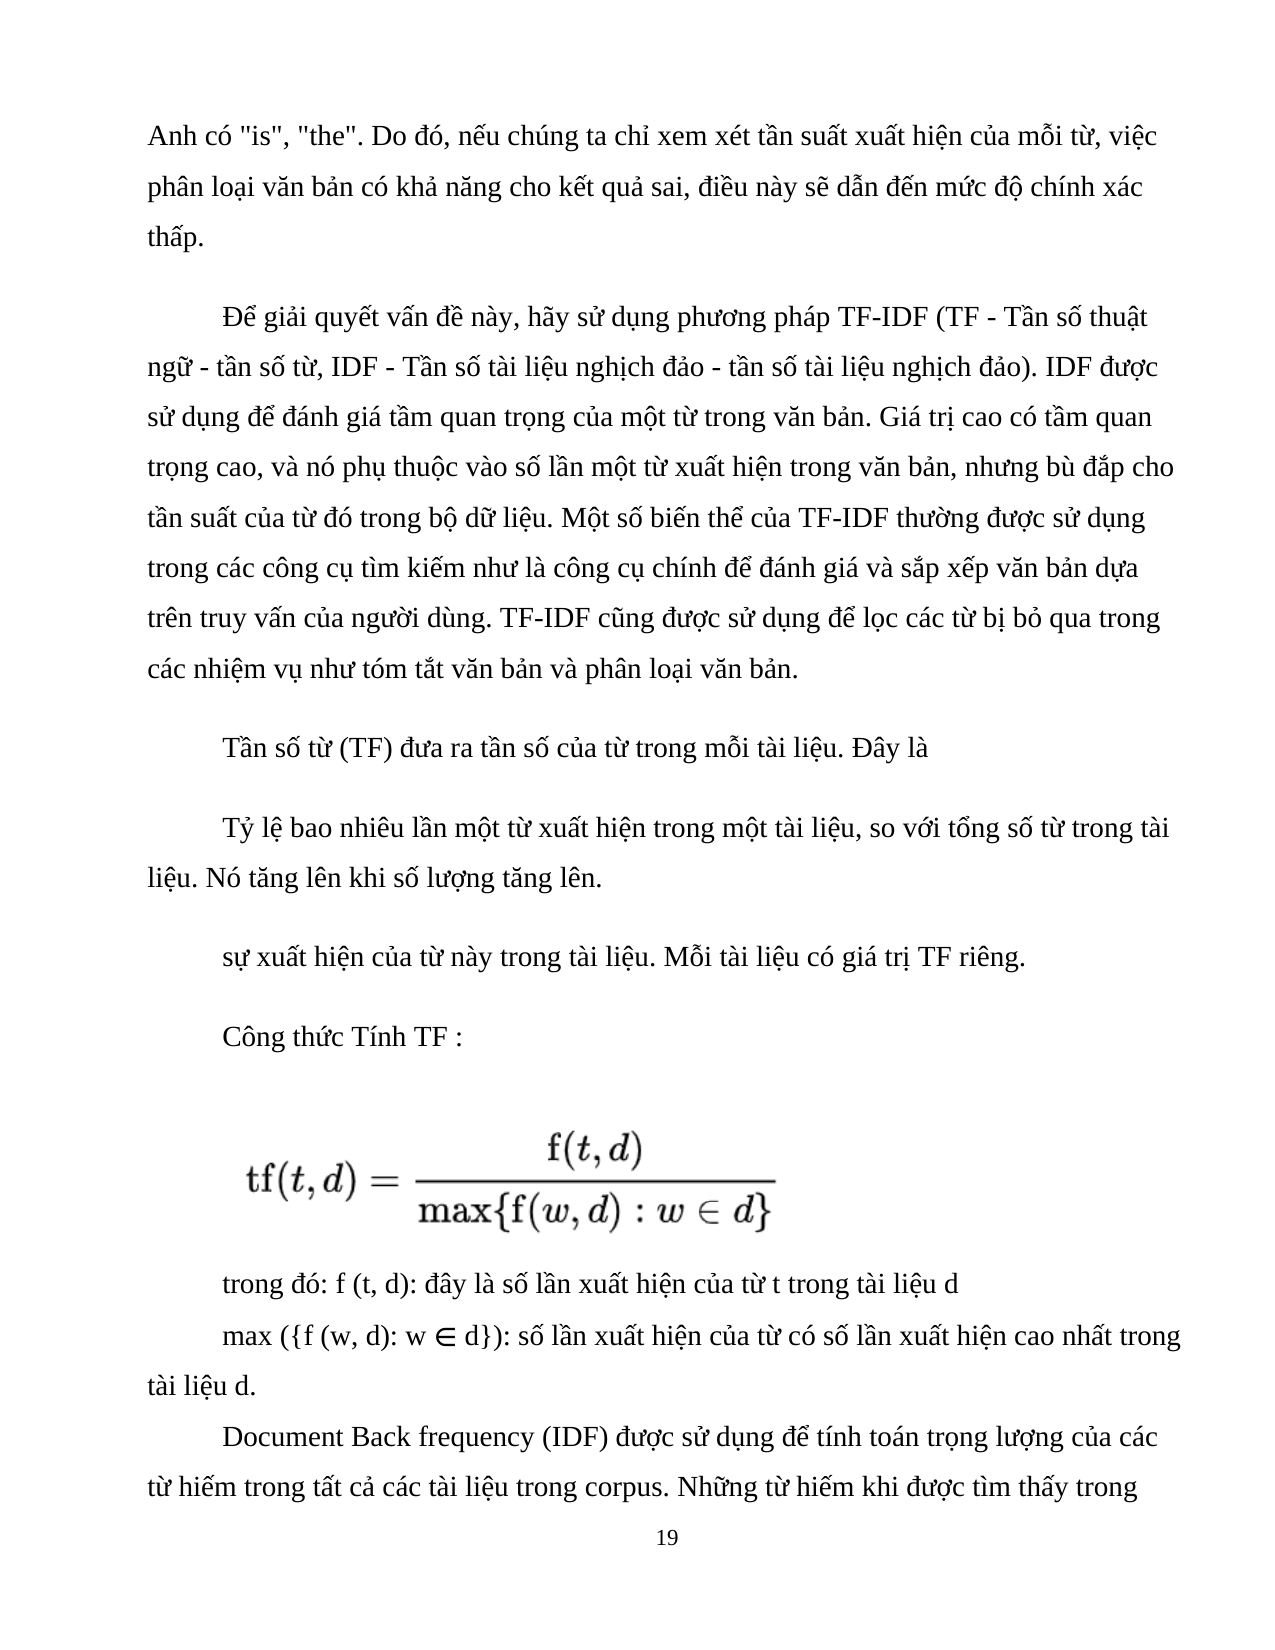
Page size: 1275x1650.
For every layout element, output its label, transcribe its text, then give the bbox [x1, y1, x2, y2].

picture [222, 1098, 803, 1253]
text Để giải quyết vấn đề này, hãy sử dụng phương pháp TF-IDF (TF - Tần số thuật ngữ - tần số từ, IDF - Tần số tài liệu nghịch đảo - tần số tài liệu nghịch đảo). IDF được sử dụng để đánh giá tầm quan trọng của một từ trong văn bản. Giá trị cao có tầm quan trọng cao, và nó phụ thuộc vào số lần một từ xuất hiện trong văn bản, nhưng bù đắp cho tần suất của từ đó trong bộ dữ liệu. Một số biến thể của TF-IDF thường được sử dụng trong các công cụ tìm kiếm như là công cụ chính để đánh giá và sắp xếp văn bản dựa trên truy vấn của người dùng. TF-IDF cũng được sử dụng để lọc các từ bị bỏ qua trong các nhiệm vụ như tóm tắt văn bản và phân loại văn bản. [147, 299, 1186, 684]
text Tần số từ (TF) đưa ra tần số của từ trong mỗi tài liệu. Đây là [147, 730, 1186, 764]
text Công thức Tính TF : [147, 1019, 1186, 1053]
text Tỷ lệ bao nhiêu lần một từ xuất hiện trong một tài liệu, so với tổng số từ trong tài liệu. Nó tăng lên khi số lượng tăng lên. [147, 810, 1186, 894]
text trong đó: f (t, d): đây là số lần xuất hiện của từ t trong tài liệu d [147, 1266, 1186, 1300]
text max ({f (w, d): w ∈ d}): số lần xuất hiện của từ có số lần xuất hiện cao nhất trong tài liệu d. [147, 1316, 1186, 1402]
text sự xuất hiện của từ này trong tài liệu. Mỗi tài liệu có giá trị TF riêng. [147, 939, 1186, 973]
